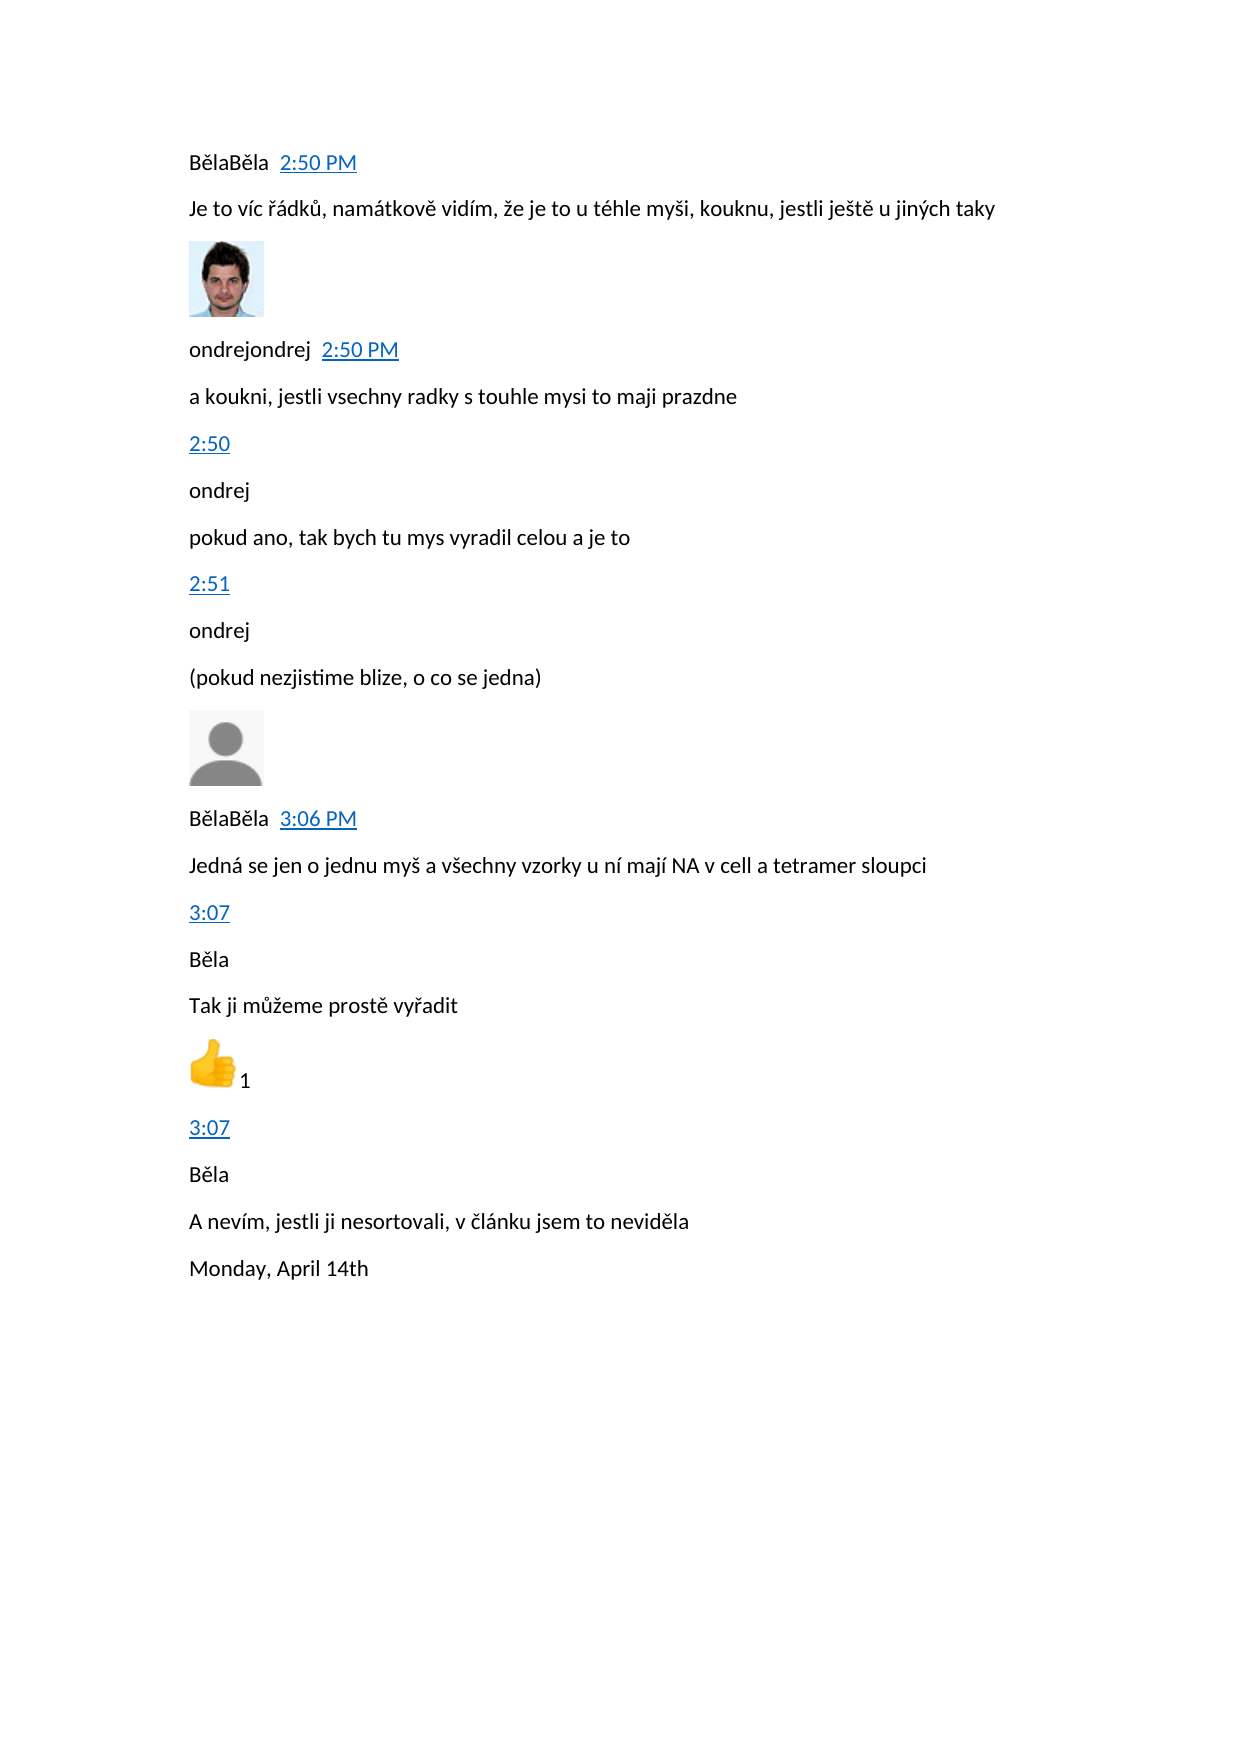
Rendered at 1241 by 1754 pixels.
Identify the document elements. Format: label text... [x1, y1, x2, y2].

text 3:07 [148, 1113, 1093, 1141]
text A nevím, jestli ji nesortovali, v článku jsem to neviděla [148, 1207, 1093, 1235]
text Běla [148, 945, 1093, 973]
text Je to víc řádků, namátkově vidím, že je to u téhle myši, kouknu, jestli ještě u jiných taky [148, 194, 1093, 222]
text Jedná se jen o jednu myš a všechny vzorky u ní mají NA v cell a tetramer sloupci [148, 851, 1093, 879]
text pokud ano, tak bych tu mys vyradil celou a je to [148, 523, 1093, 551]
text Běla [148, 1160, 1093, 1188]
text 2:50 [148, 429, 1093, 457]
text BělaBěla 3:06 PM [148, 804, 1093, 832]
picture [188, 241, 264, 317]
text ondrejondrej 2:50 PM [148, 335, 1093, 363]
text 3:07 [148, 898, 1093, 926]
text 2:51 [148, 569, 1093, 598]
text (pokud nezjistime blize, o co se jedna) [148, 663, 1093, 691]
text Monday, April 14th [148, 1254, 1093, 1282]
text Tak ji můžeme prostě vyřadit [148, 992, 1093, 1019]
text a koukni, jestli vsechny radky s touhle mysi to maji prazdne [148, 382, 1093, 410]
text BělaBěla 2:50 PM [148, 148, 1093, 176]
text ondrej [148, 616, 1093, 644]
text 1 [148, 1038, 1093, 1094]
picture [188, 1038, 239, 1089]
text ondrej [148, 476, 1093, 504]
picture [188, 710, 264, 786]
